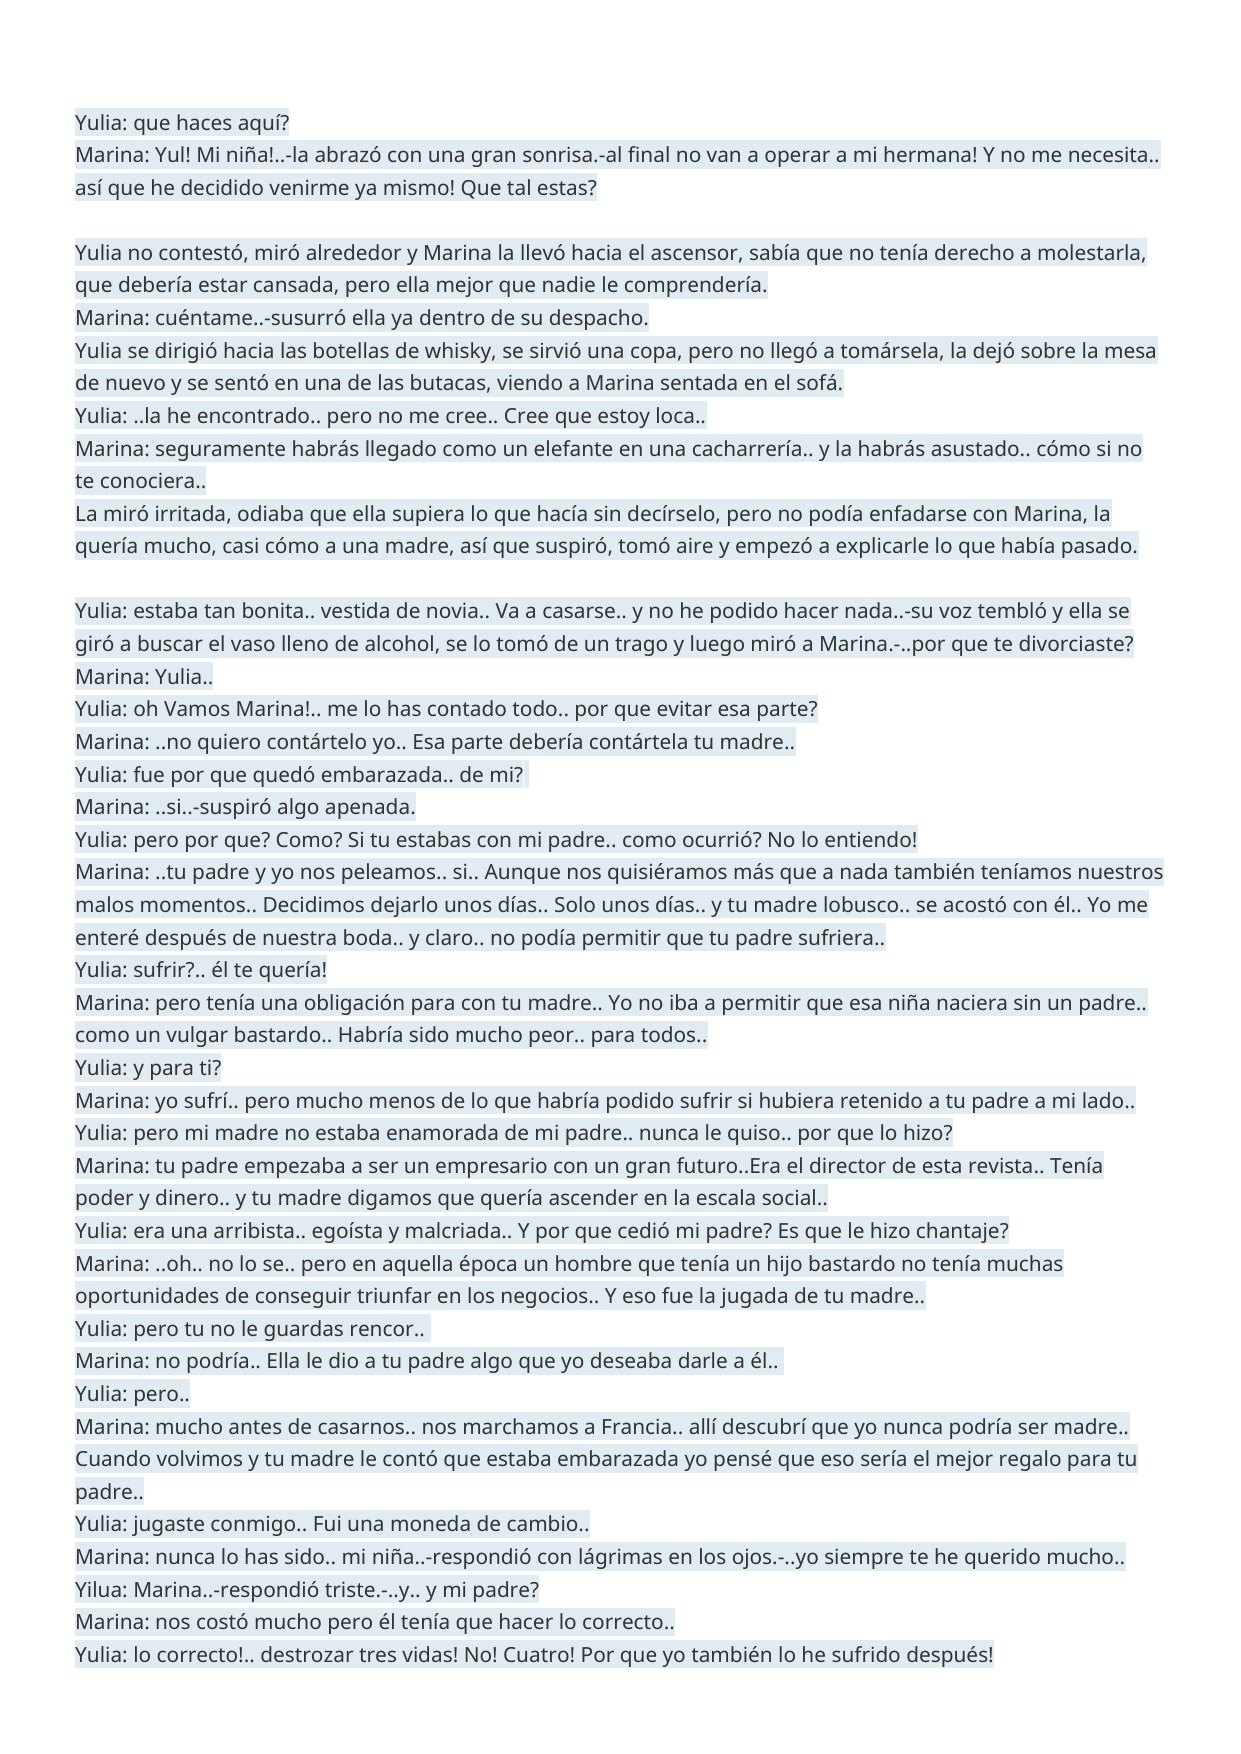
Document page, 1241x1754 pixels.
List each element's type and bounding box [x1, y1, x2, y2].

text [75, 75, 1165, 1668]
